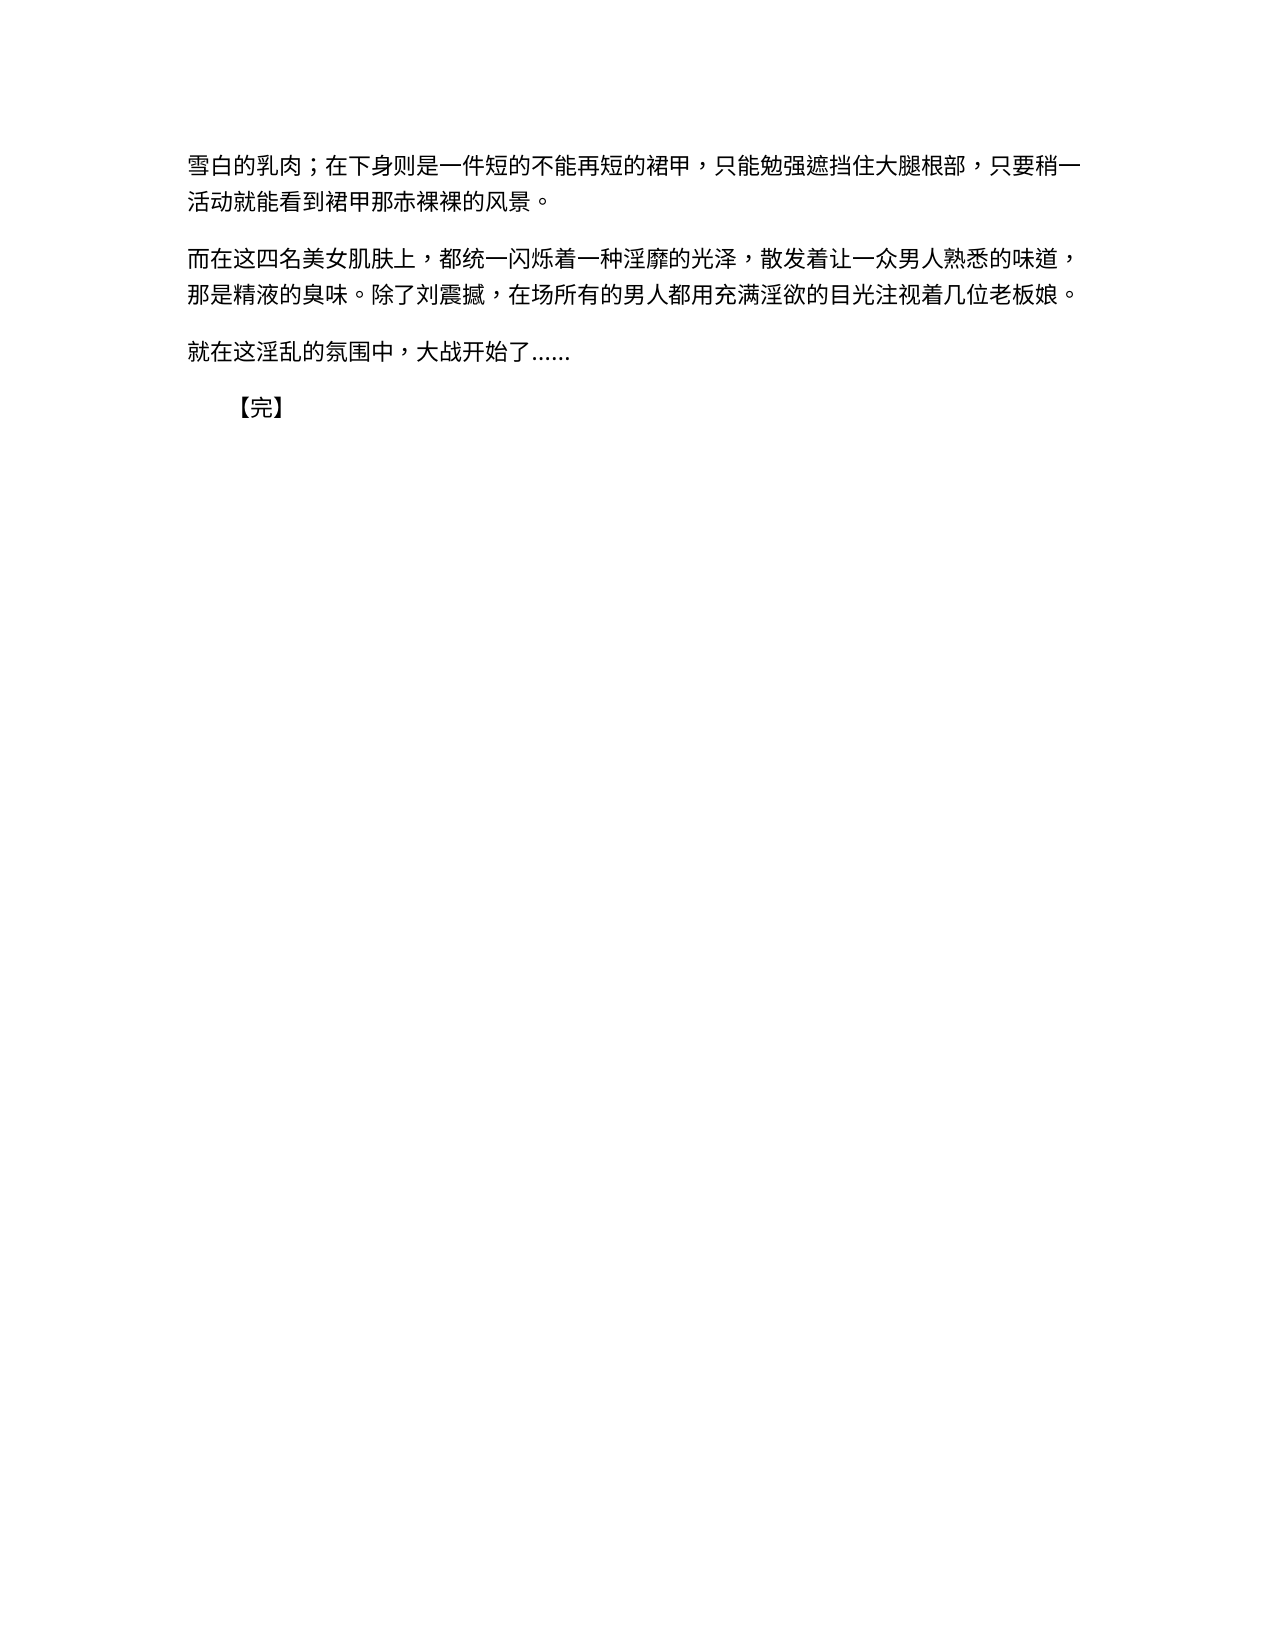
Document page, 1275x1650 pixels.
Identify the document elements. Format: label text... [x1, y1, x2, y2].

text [187, 150, 1087, 217]
text 而在这四名美女肌肤上，都统一闪烁着一种淫靡的光泽，散发着让一众男人熟悉的味道，那是精液的臭味。除了刘震撼，在场所有的男人都用充满淫欲的目光注视着几位老板娘。 [187, 243, 1087, 310]
text 【完】 [187, 392, 1087, 423]
text 就在这淫乱的氛围中，大战开始了…… [187, 335, 1087, 367]
